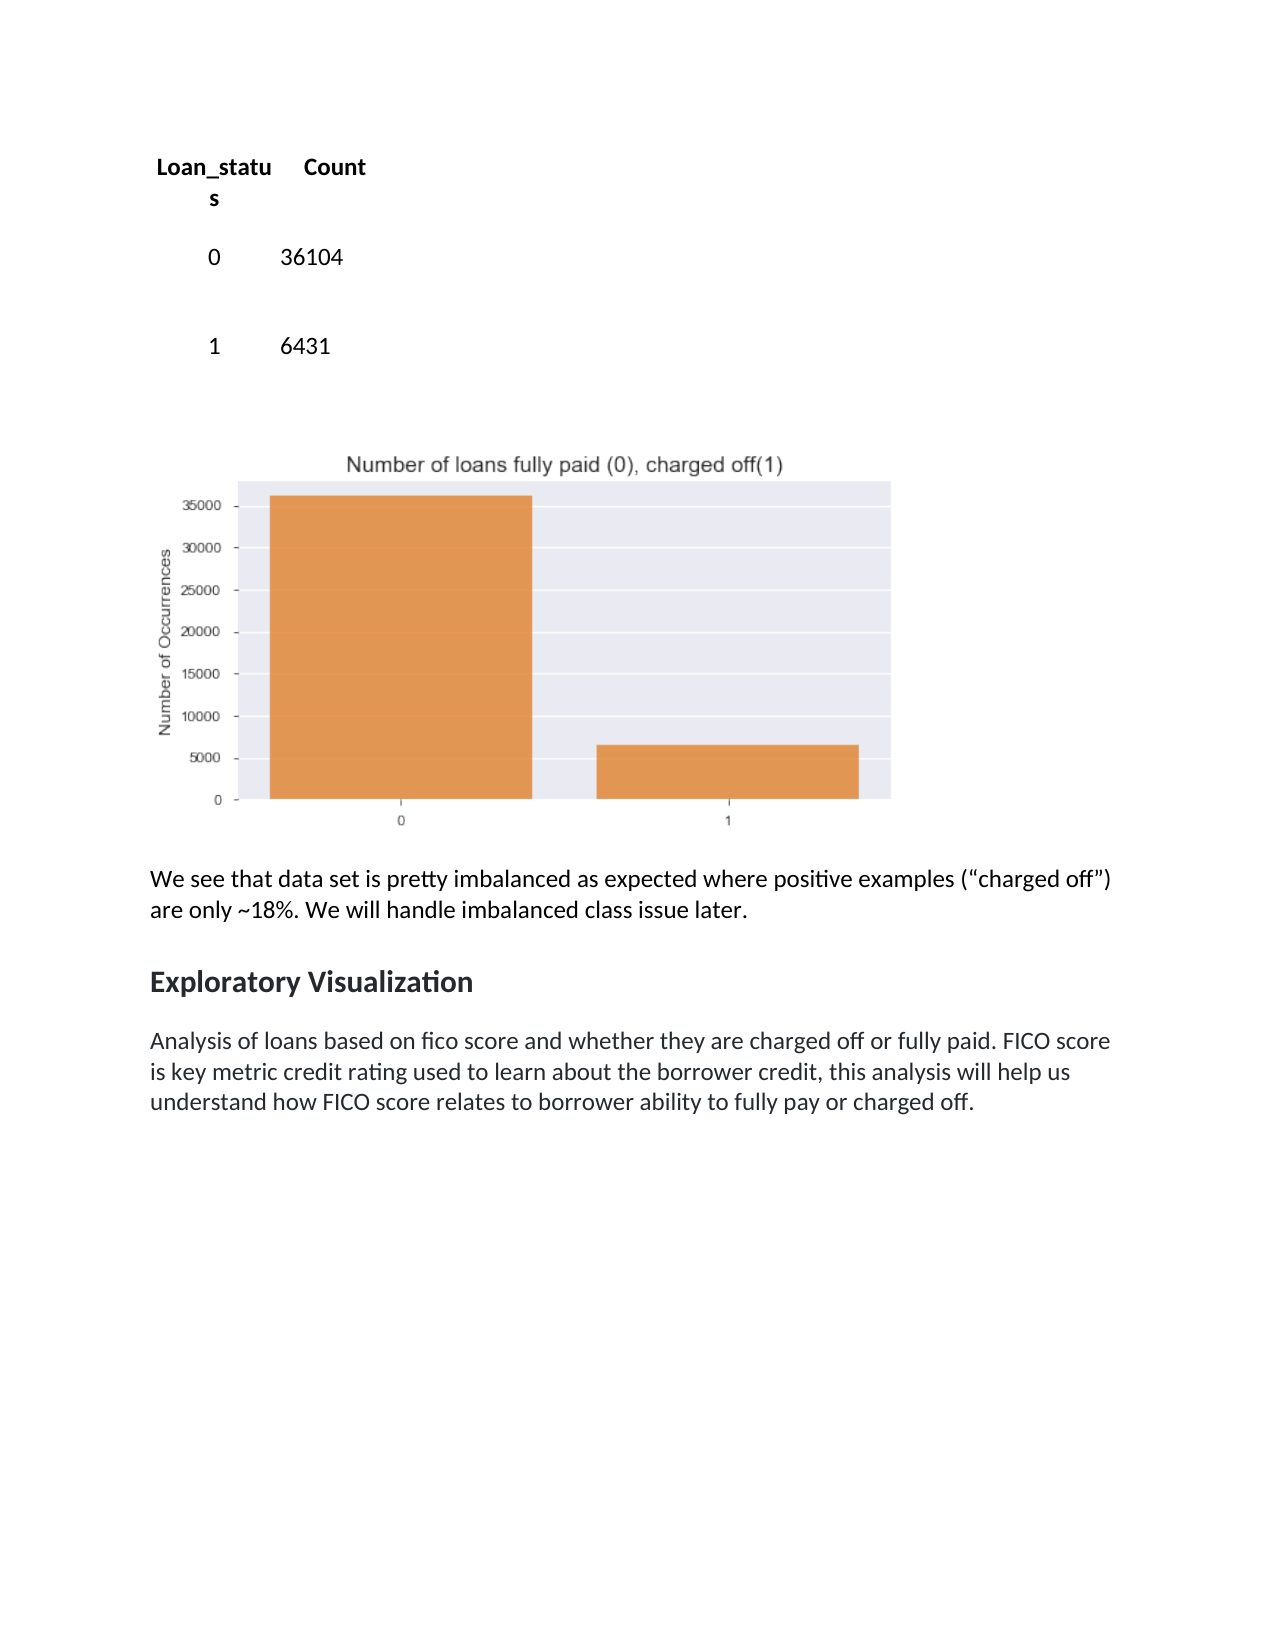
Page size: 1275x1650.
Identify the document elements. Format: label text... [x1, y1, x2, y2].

table_header Loan_status [150, 150, 278, 239]
text We see that data set is pretty imbalanced as expected where positive examples (“charged off”) are only ~18%. We will handle imbalanced class issue later. [150, 864, 1125, 925]
table_cell 1 [150, 328, 278, 417]
table_cell 0 [150, 239, 278, 328]
picture [150, 446, 906, 839]
text Analysis of loans based on fico score and whether they are charged off or fully paid. FICO score is key metric credit rating used to learn about the borrower credit, this analysis will help us understand how FICO score relates to borrower ability to fully pay or charged off. [150, 1025, 1125, 1117]
subtitle Exploratory Visualization [150, 962, 1125, 1000]
table_header Count [278, 150, 391, 239]
table_cell 6431 [278, 328, 391, 417]
table_cell 36104 [278, 239, 391, 328]
